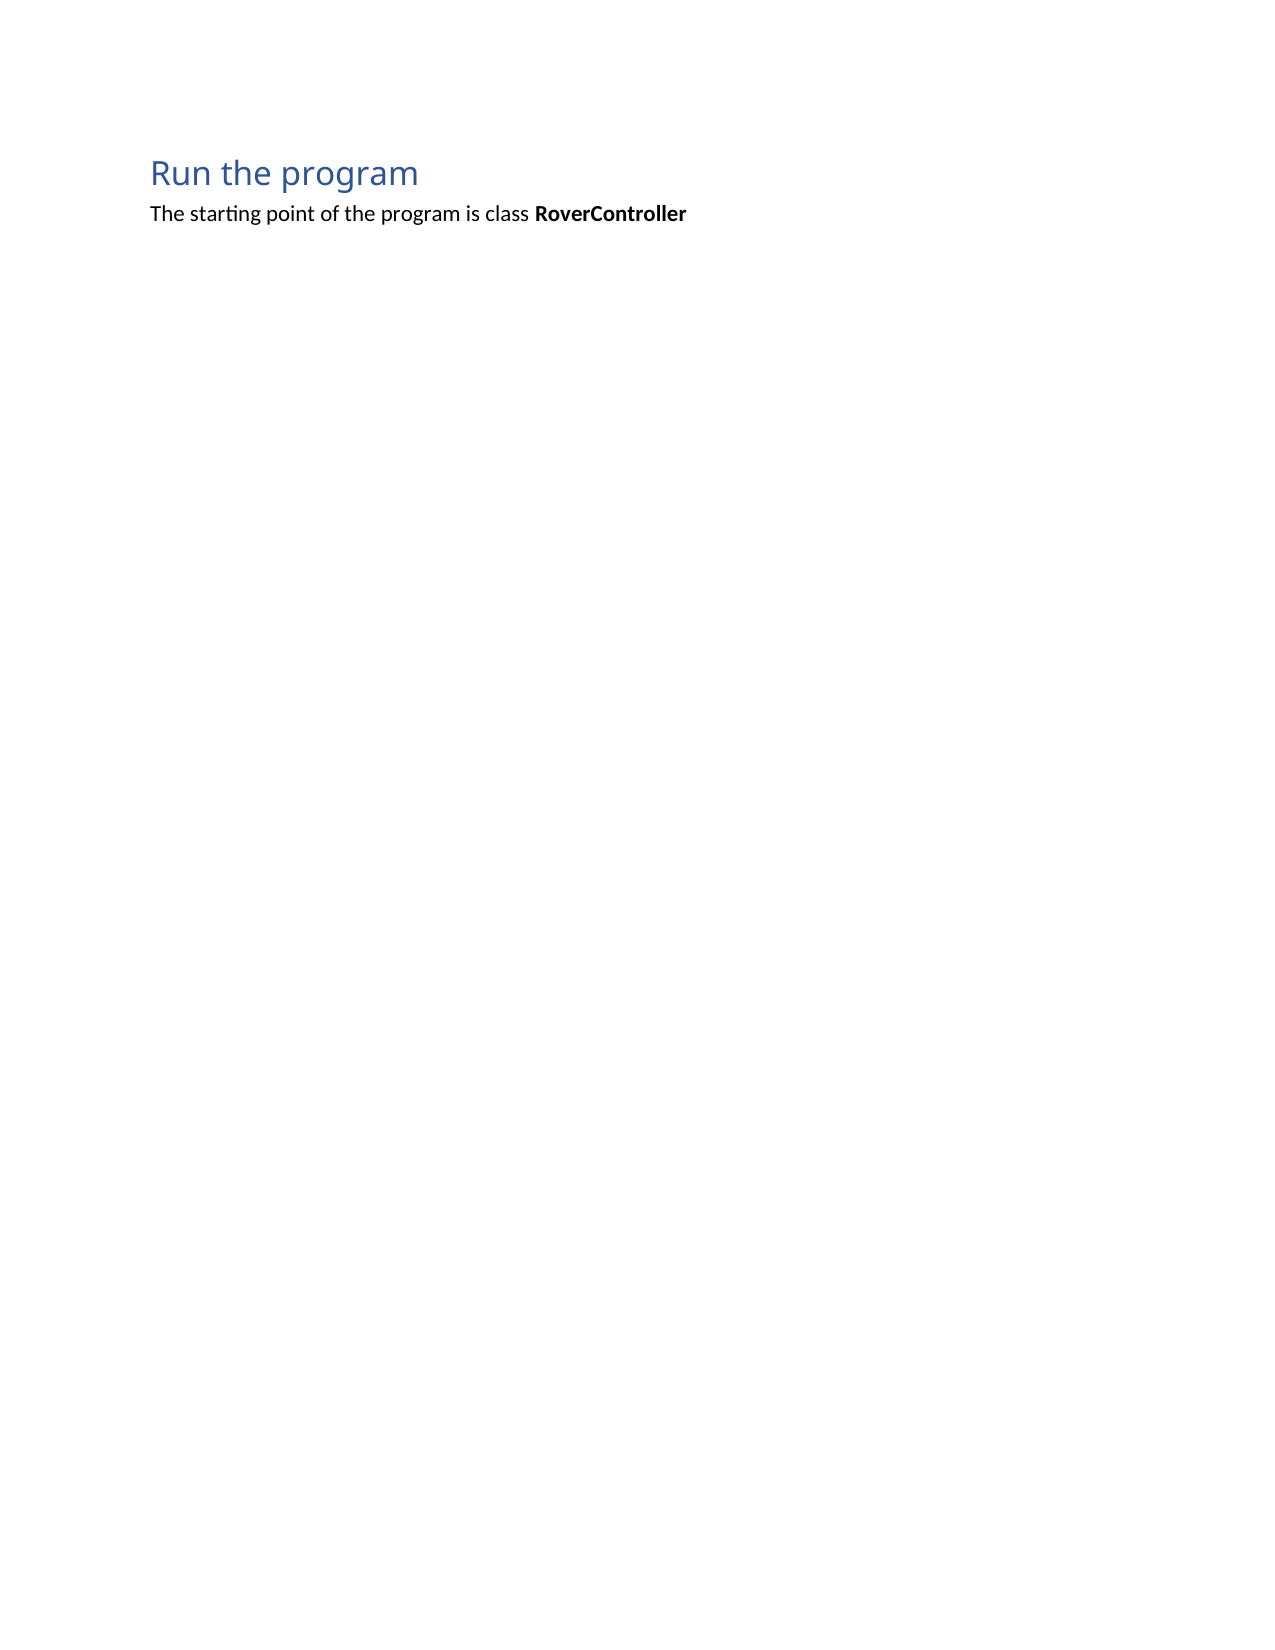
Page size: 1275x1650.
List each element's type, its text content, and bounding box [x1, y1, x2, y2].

text The starting point of the program is class RoverController [150, 199, 1125, 227]
subtitle Run the program [150, 150, 1125, 195]
